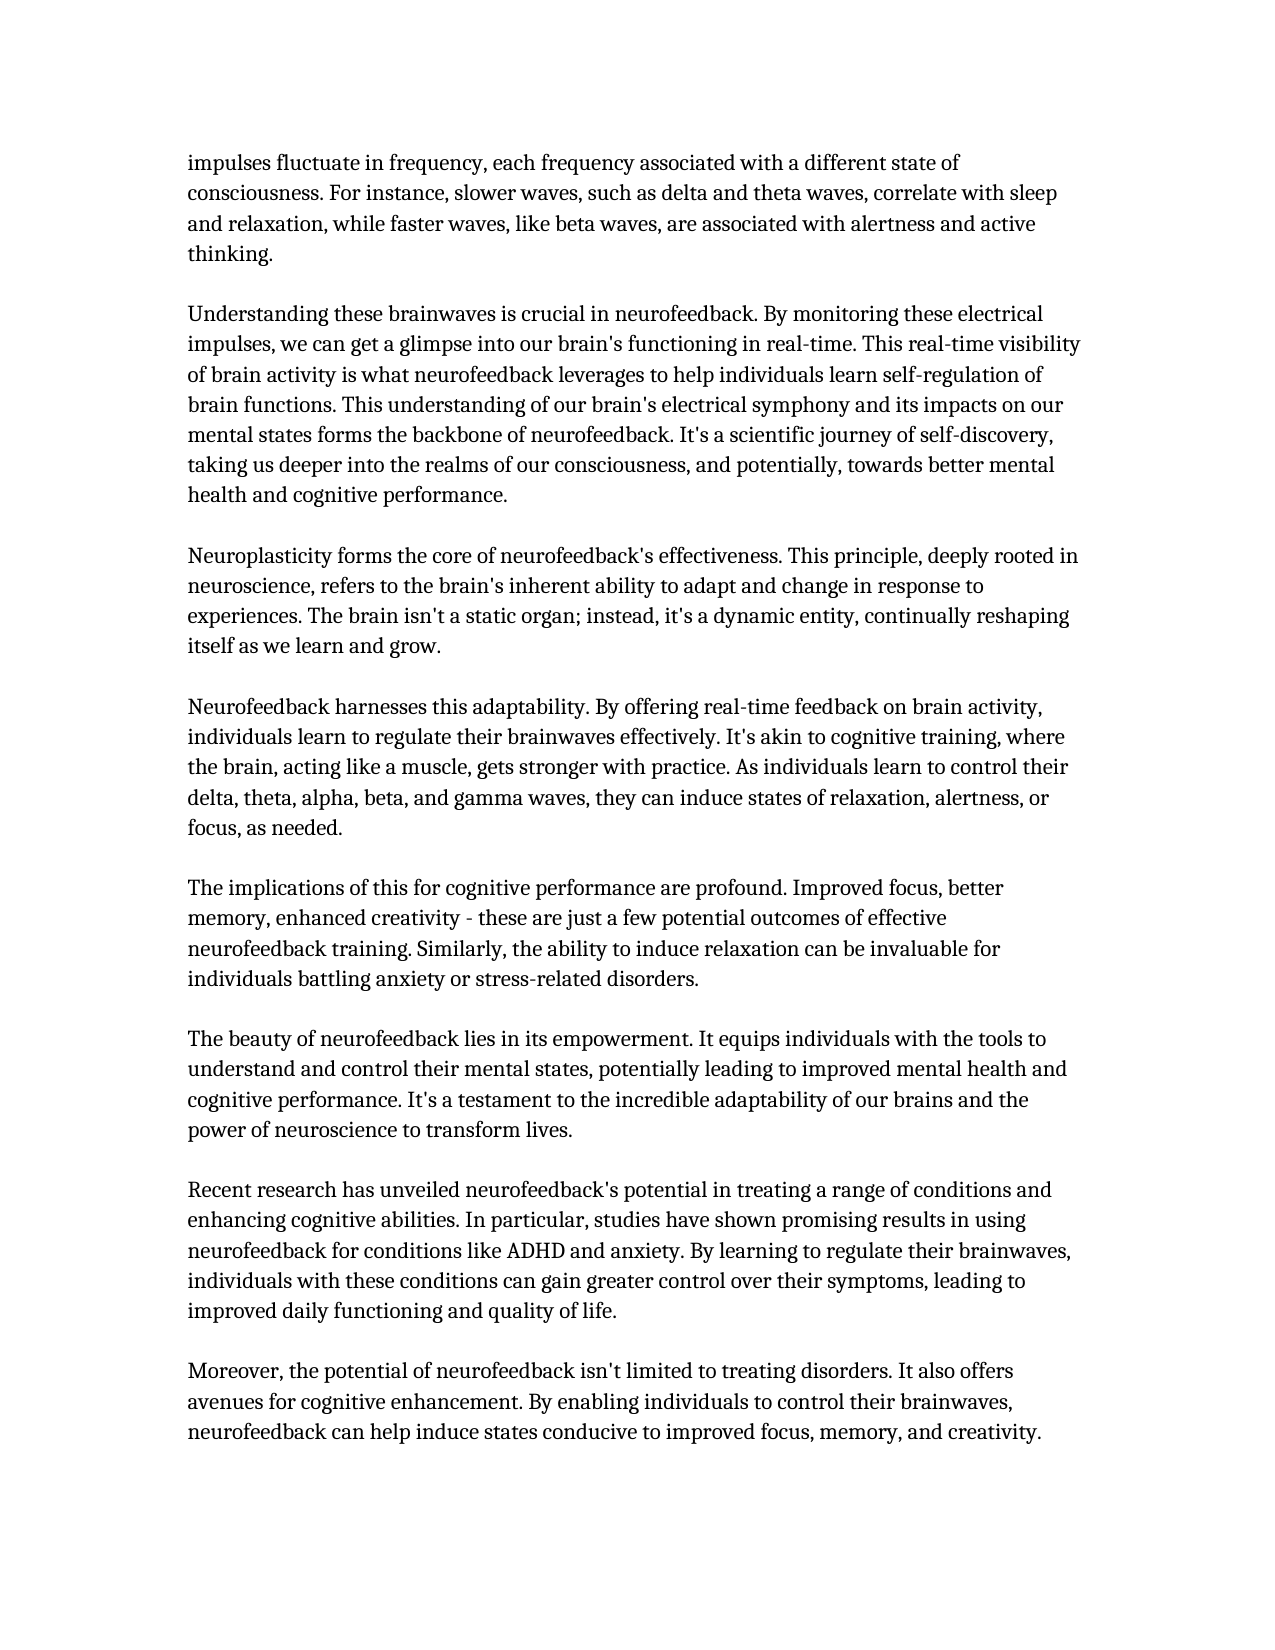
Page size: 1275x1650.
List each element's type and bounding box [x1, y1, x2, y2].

text [187, 150, 1087, 1475]
